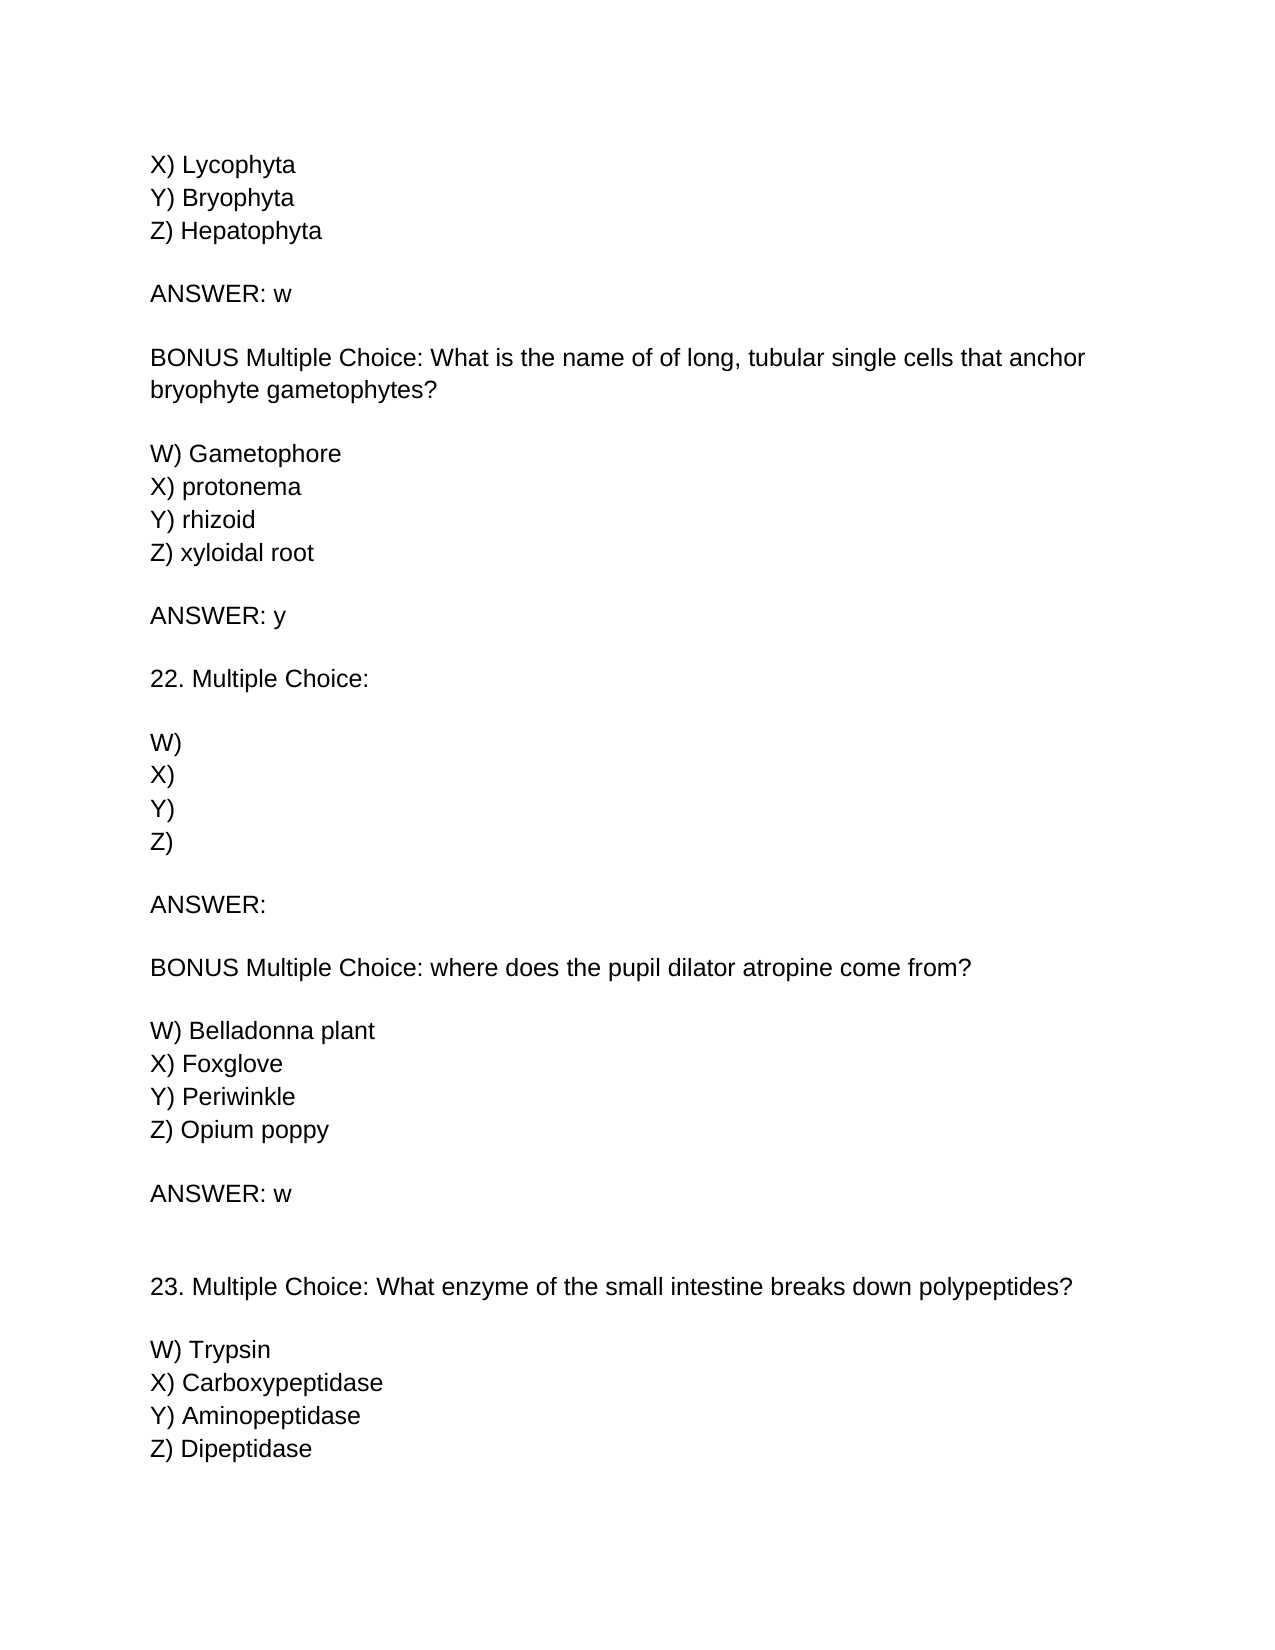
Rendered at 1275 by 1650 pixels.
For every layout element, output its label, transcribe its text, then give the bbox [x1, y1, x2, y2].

text 22. Multiple Choice: [150, 664, 1125, 693]
text Y) rhizoid [150, 505, 1125, 533]
text Y) [150, 793, 1125, 822]
text Z) [150, 827, 1125, 855]
text Z) Dipeptidase [150, 1434, 1125, 1463]
text W) Belladonna plant [150, 1016, 1125, 1045]
text X) Carboxypeptidase [150, 1368, 1125, 1397]
text W) [150, 727, 1125, 756]
text W) Gametophore [150, 439, 1125, 467]
text Y) Periwinkle [150, 1082, 1125, 1111]
text Y) Bryophyta [150, 183, 1125, 212]
text Z) Opium poppy [150, 1115, 1125, 1144]
text ANSWER: w [150, 279, 1125, 308]
text Z) xyloidal root [150, 538, 1125, 567]
text ANSWER: [150, 890, 1125, 918]
text BONUS Multiple Choice: where does the pupil dilator atropine come from? [150, 953, 1125, 982]
text X) Foxglove [150, 1049, 1125, 1078]
text BONUS Multiple Choice: What is the name of of long, tubular single cells that anchor bryophyte gametophytes? [150, 342, 1125, 404]
text Y) Aminopeptidase [150, 1401, 1125, 1430]
text ANSWER: y [150, 601, 1125, 630]
text 23. Multiple Choice: What enzyme of the small intestine breaks down polypeptides? [150, 1272, 1125, 1301]
text W) Trypsin [150, 1335, 1125, 1364]
text X) protonema [150, 472, 1125, 501]
text X) Lycophyta [150, 150, 1125, 179]
text Z) Hepatophyta [150, 216, 1125, 245]
text ANSWER: w [150, 1178, 1125, 1207]
text X) [150, 761, 1125, 789]
